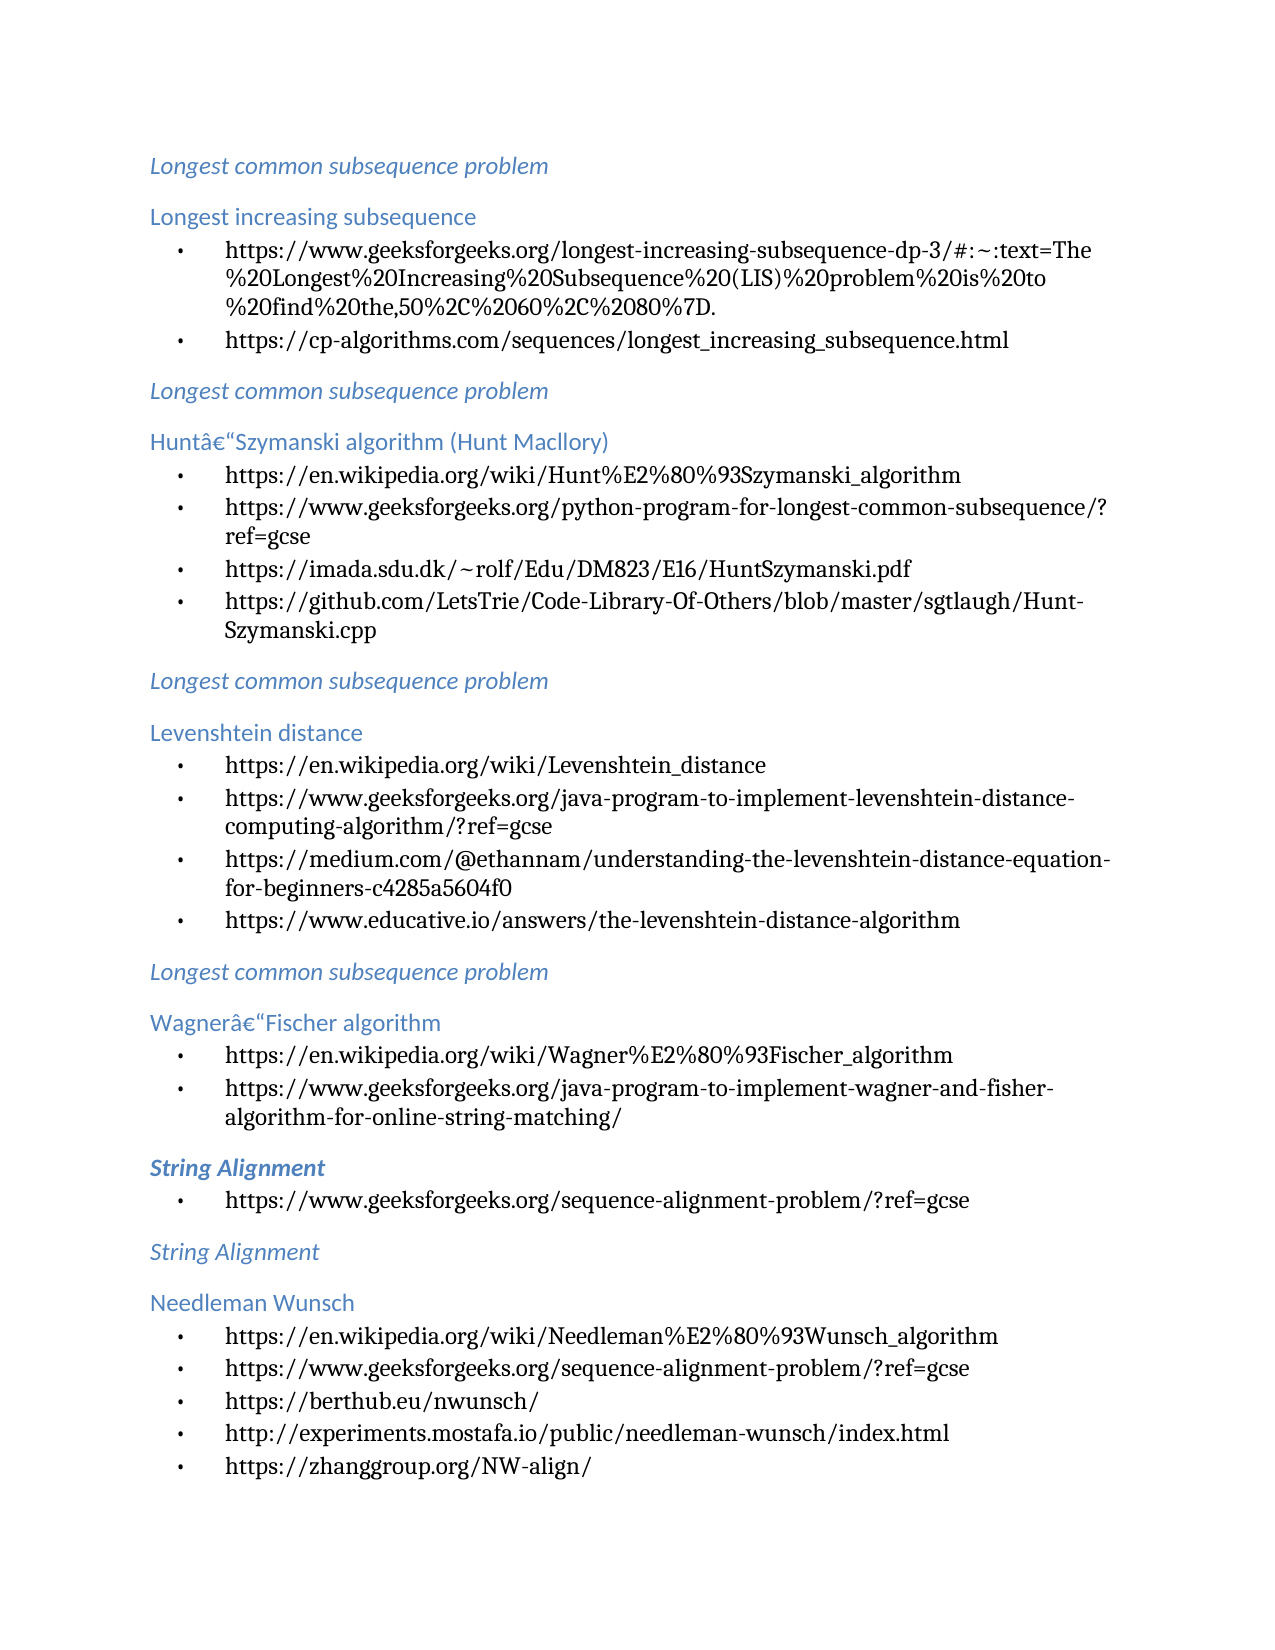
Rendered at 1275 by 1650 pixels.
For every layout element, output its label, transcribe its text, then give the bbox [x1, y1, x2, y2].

list https://www.geeksforgeeks.org/java-program-to-implement-wagner-and-fisher-algorithm-for-online-string-matching/ [175, 1074, 1125, 1131]
subtitle String Alignment [150, 1152, 1125, 1183]
subtitle Longest common subsequence problem [150, 956, 1125, 986]
subtitle Huntâ€“Szymanski algorithm (Hunt Macllory) [150, 427, 1125, 457]
list https://en.wikipedia.org/wiki/Hunt%E2%80%93Szymanski_algorithm [175, 461, 1125, 489]
list https://en.wikipedia.org/wiki/Levenshtein_distance [175, 751, 1125, 780]
list https://www.educative.io/answers/the-levenshtein-distance-algorithm [175, 906, 1125, 935]
subtitle Needleman Wunsch [150, 1287, 1125, 1318]
list https://en.wikipedia.org/wiki/Wagner%E2%80%93Fischer_algorithm [175, 1041, 1125, 1070]
list https://cp-algorithms.com/sequences/longest_increasing_subsequence.html [175, 326, 1125, 354]
list https://medium.com/@ethannam/understanding-the-levenshtein-distance-equation-for-beginners-c4285a5604f0 [175, 845, 1125, 902]
list http://experiments.mostafa.io/public/needleman-wunsch/index.html [175, 1419, 1125, 1448]
list https://www.geeksforgeeks.org/sequence-alignment-problem/?ref=gcse [175, 1354, 1125, 1383]
subtitle Longest increasing subsequence [150, 201, 1125, 232]
list https://www.geeksforgeeks.org/java-program-to-implement-levenshtein-distance-computing-algorithm/?ref=gcse [175, 783, 1125, 841]
list https://github.com/LetsTrie/Code-Library-Of-Others/blob/master/sgtlaugh/Hunt-Szymanski.cpp [175, 587, 1125, 644]
subtitle Wagnerâ€“Fischer algorithm [150, 1007, 1125, 1037]
subtitle String Alignment [150, 1236, 1125, 1266]
list https://www.geeksforgeeks.org/sequence-alignment-problem/?ref=gcse [175, 1186, 1125, 1215]
subtitle Longest common subsequence problem [150, 375, 1125, 406]
list https://imada.sdu.dk/~rolf/Edu/DM823/E16/HuntSzymanski.pdf [175, 554, 1125, 583]
subtitle Longest common subsequence problem [150, 150, 1125, 181]
list https://zhanggroup.org/NW-align/ [175, 1452, 1125, 1480]
list https://www.geeksforgeeks.org/python-program-for-longest-common-subsequence/?ref=gcse [175, 493, 1125, 551]
list https://berthub.eu/nwunsch/ [175, 1387, 1125, 1415]
list https://www.geeksforgeeks.org/longest-increasing-subsequence-dp-3/#:~:text=The%20Longest%20Increasing%20Subsequence%20(LIS)%20problem%20is%20to%20find%20the,50%2C%2060%2C%2080%7D. [175, 236, 1125, 322]
subtitle Levenshtein distance [150, 717, 1125, 747]
list https://en.wikipedia.org/wiki/Needleman%E2%80%93Wunsch_algorithm [175, 1322, 1125, 1350]
subtitle Longest common subsequence problem [150, 665, 1125, 696]
